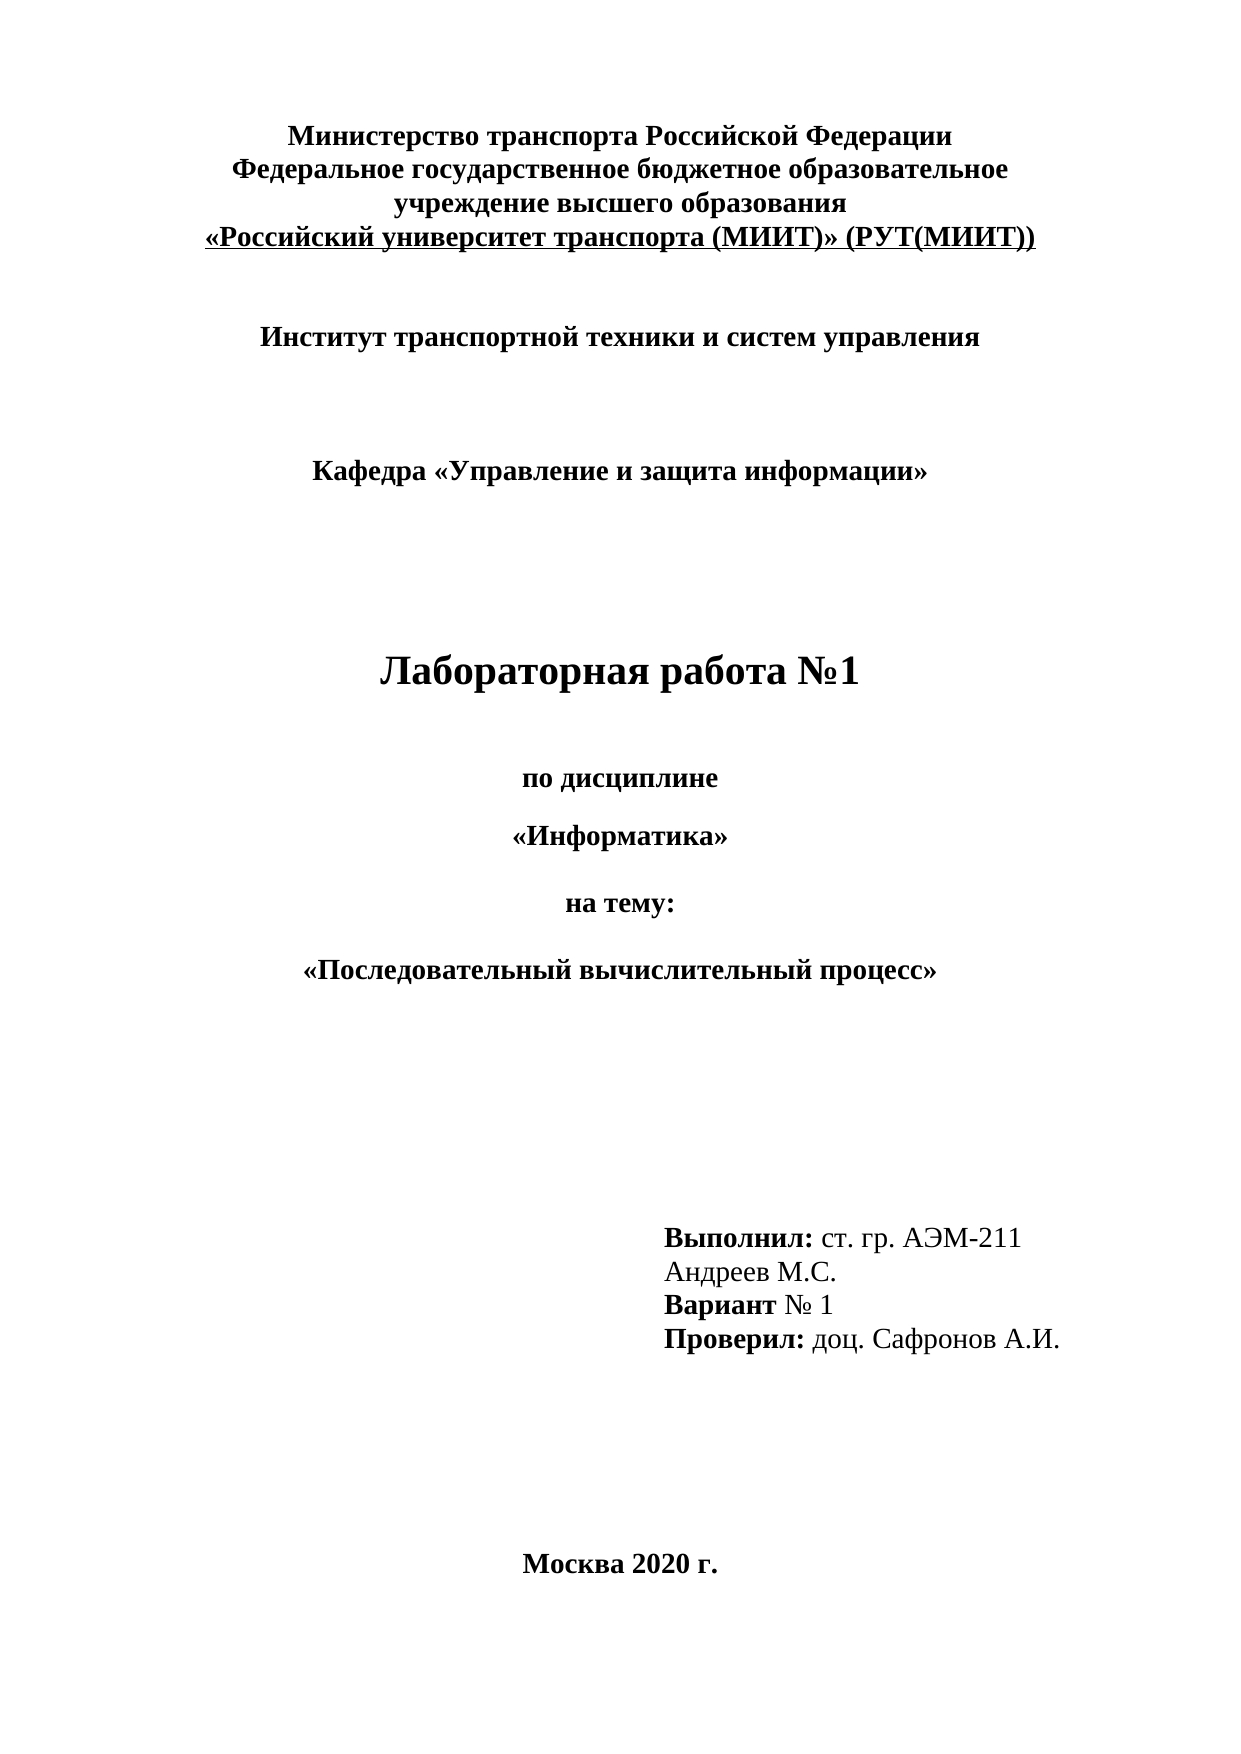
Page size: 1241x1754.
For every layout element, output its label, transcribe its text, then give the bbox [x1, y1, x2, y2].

text Вариант № 1 [664, 1287, 1092, 1321]
text «Российский университет транспорта (МИИТ)» (РУТ(МИИТ)) [148, 219, 1092, 252]
text Кафедра «Управление и защита информации» [148, 453, 1092, 487]
text Москва 2020 г. [148, 1546, 1092, 1580]
text на тему: [148, 885, 1092, 918]
text по дисциплине [148, 760, 1092, 818]
text учреждение высшего образования [148, 185, 1092, 219]
text Лабораторная работа №1 [148, 645, 1092, 693]
text Институт транспортной техники и систем управления [148, 319, 1092, 353]
text Федеральное государственное бюджетное образовательное [148, 152, 1092, 185]
text Проверил: доц. Сафронов А.И. [664, 1321, 1092, 1354]
text Выполнил: ст. гр. АЭМ-211 [664, 1220, 1092, 1254]
text Министерство транспорта Российской Федерации [148, 118, 1092, 152]
text Андреев М.С. [664, 1254, 1092, 1287]
text «Информатика» [148, 818, 1092, 851]
text «Последовательный вычислительный процесс» [148, 952, 1092, 986]
